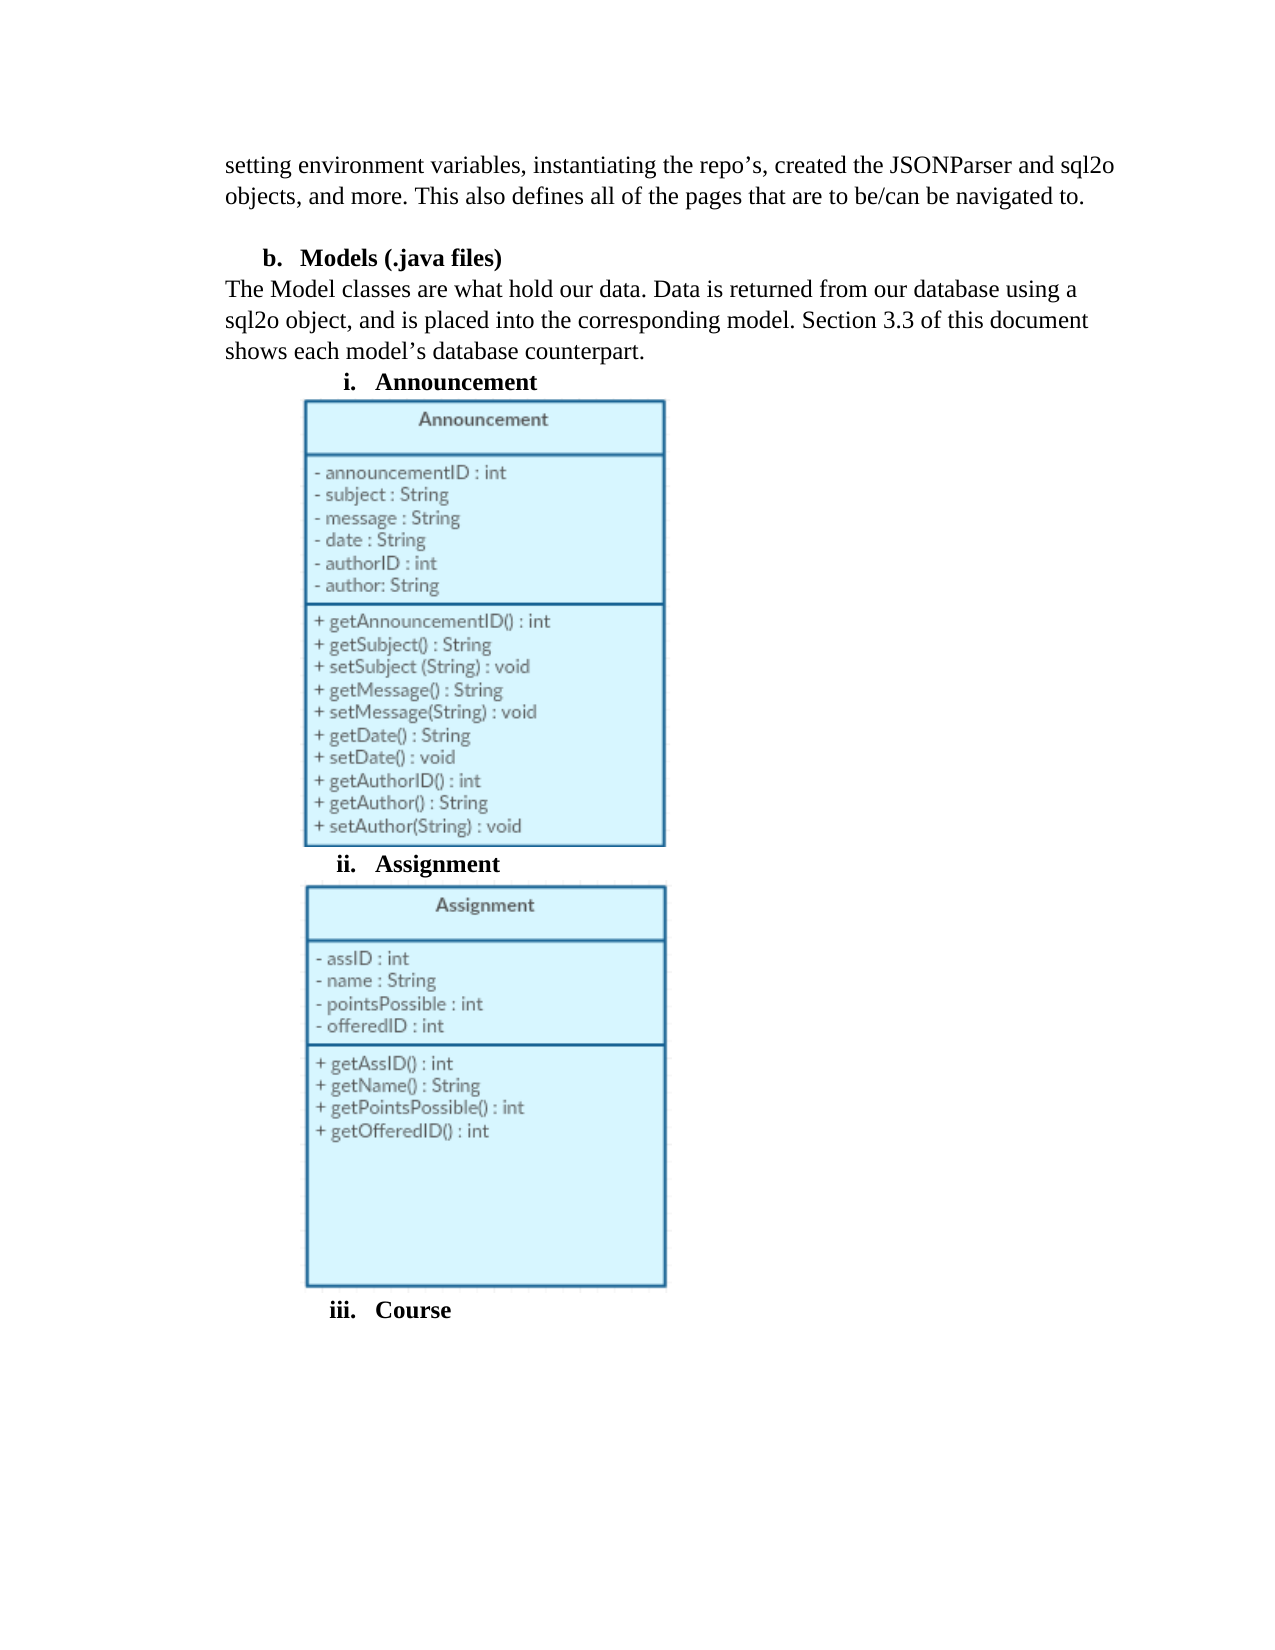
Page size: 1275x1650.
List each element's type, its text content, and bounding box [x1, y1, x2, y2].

text The Model classes are what hold our data. Data is returned from our database using a sql2o object, and is placed into the corresponding model. Section 3.3 of this document shows each model’s database counterpart. [225, 274, 1125, 365]
picture [300, 880, 672, 1293]
list Course [356, 1295, 1125, 1323]
list Models (.java files) [262, 243, 1125, 272]
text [225, 150, 1125, 210]
list Assignment [356, 849, 1125, 878]
list Announcement [356, 367, 1125, 396]
picture [300, 398, 671, 847]
